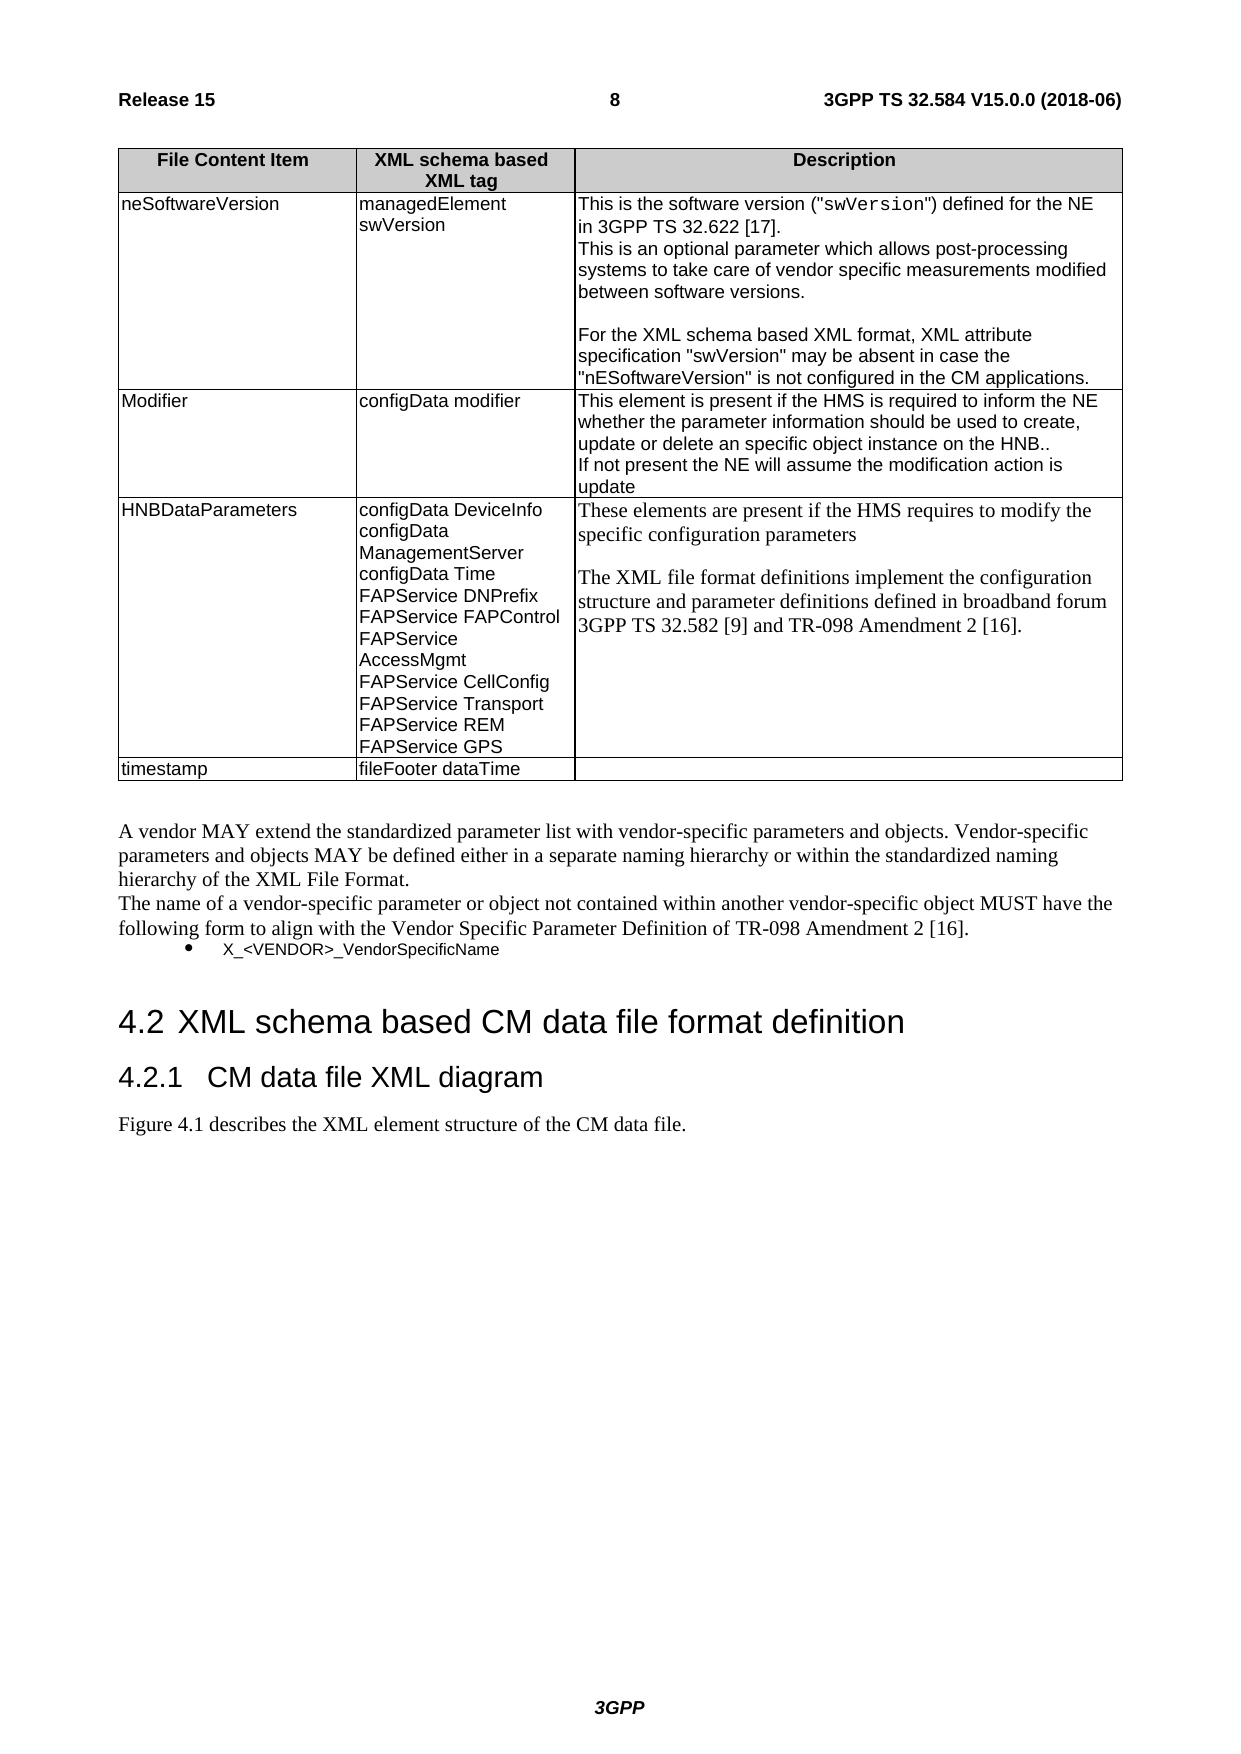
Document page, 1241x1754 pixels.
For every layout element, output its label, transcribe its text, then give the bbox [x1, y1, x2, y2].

table_cell These elements are present if the HMS requires to modify the specific configuration parameters The XML file format definitions implement the configuration structure and parameter definitions defined in broadband forum 3GPP TS 32.582 [9] and TR-098 Amendment 2 [16]. [576, 498, 1122, 757]
text Figure 4.1 describes the XML element structure of the CM data file. [118, 1112, 1122, 1136]
subtitle 4.2.1 CM data file XML diagram [118, 1059, 1122, 1093]
table_cell timestamp [119, 758, 356, 780]
text The name of a vendor-specific parameter or object not contained within another vendor-specific object MUST have the following form to align with the Vendor Specific Parameter Definition of TR-098 Amendment 2 [16]. [118, 891, 1122, 939]
table_cell This element is present if the HMS is required to inform the NE whether the parameter information should be used to create, update or delete an specific object instance on the HNB.. If not present the NE will assume the modification action is update [576, 390, 1122, 497]
table_cell This is the software version ("swVersion") defined for the NE in 3GPP TS 32.622 [17]. This is an optional parameter which allows post-processing systems to take care of vendor specific measurements modified between software versions. For the XML schema based XML format, XML attribute specification "swVersion" may be absent in case the "nESoftwareVersion" is not configured in the CM applications. [576, 193, 1122, 388]
table_cell configData modifier [357, 390, 574, 497]
table_header XML schema based XML tag [357, 149, 574, 192]
table_cell HNBDataParameters [119, 498, 356, 757]
table_cell neSoftwareVersion [119, 193, 356, 388]
text A vendor MAY extend the standardized parameter list with vendor-specific parameters and objects. Vendor-specific parameters and objects MAY be defined either in a separate naming hierarchy or within the standardized naming hierarchy of the XML File Format. [118, 819, 1122, 891]
table_cell [576, 758, 1122, 780]
subtitle 4.2 XML schema based CM data file format definition [118, 1002, 1122, 1041]
table_header File Content Item [119, 149, 356, 192]
list X_<VENDOR>_VendorSpecificName [185, 939, 1122, 959]
table_cell fileFooter dataTime [357, 758, 574, 780]
table_cell Modifier [119, 390, 356, 497]
table_cell configData DeviceInfo configData ManagementServer configData Time FAPService DNPrefix FAPService FAPControl FAPService AccessMgmt FAPService CellConfig FAPService Transport FAPService REM FAPService GPS [357, 498, 574, 757]
table_header Description [576, 149, 1122, 192]
table_cell managedElement swVersion [357, 193, 574, 388]
